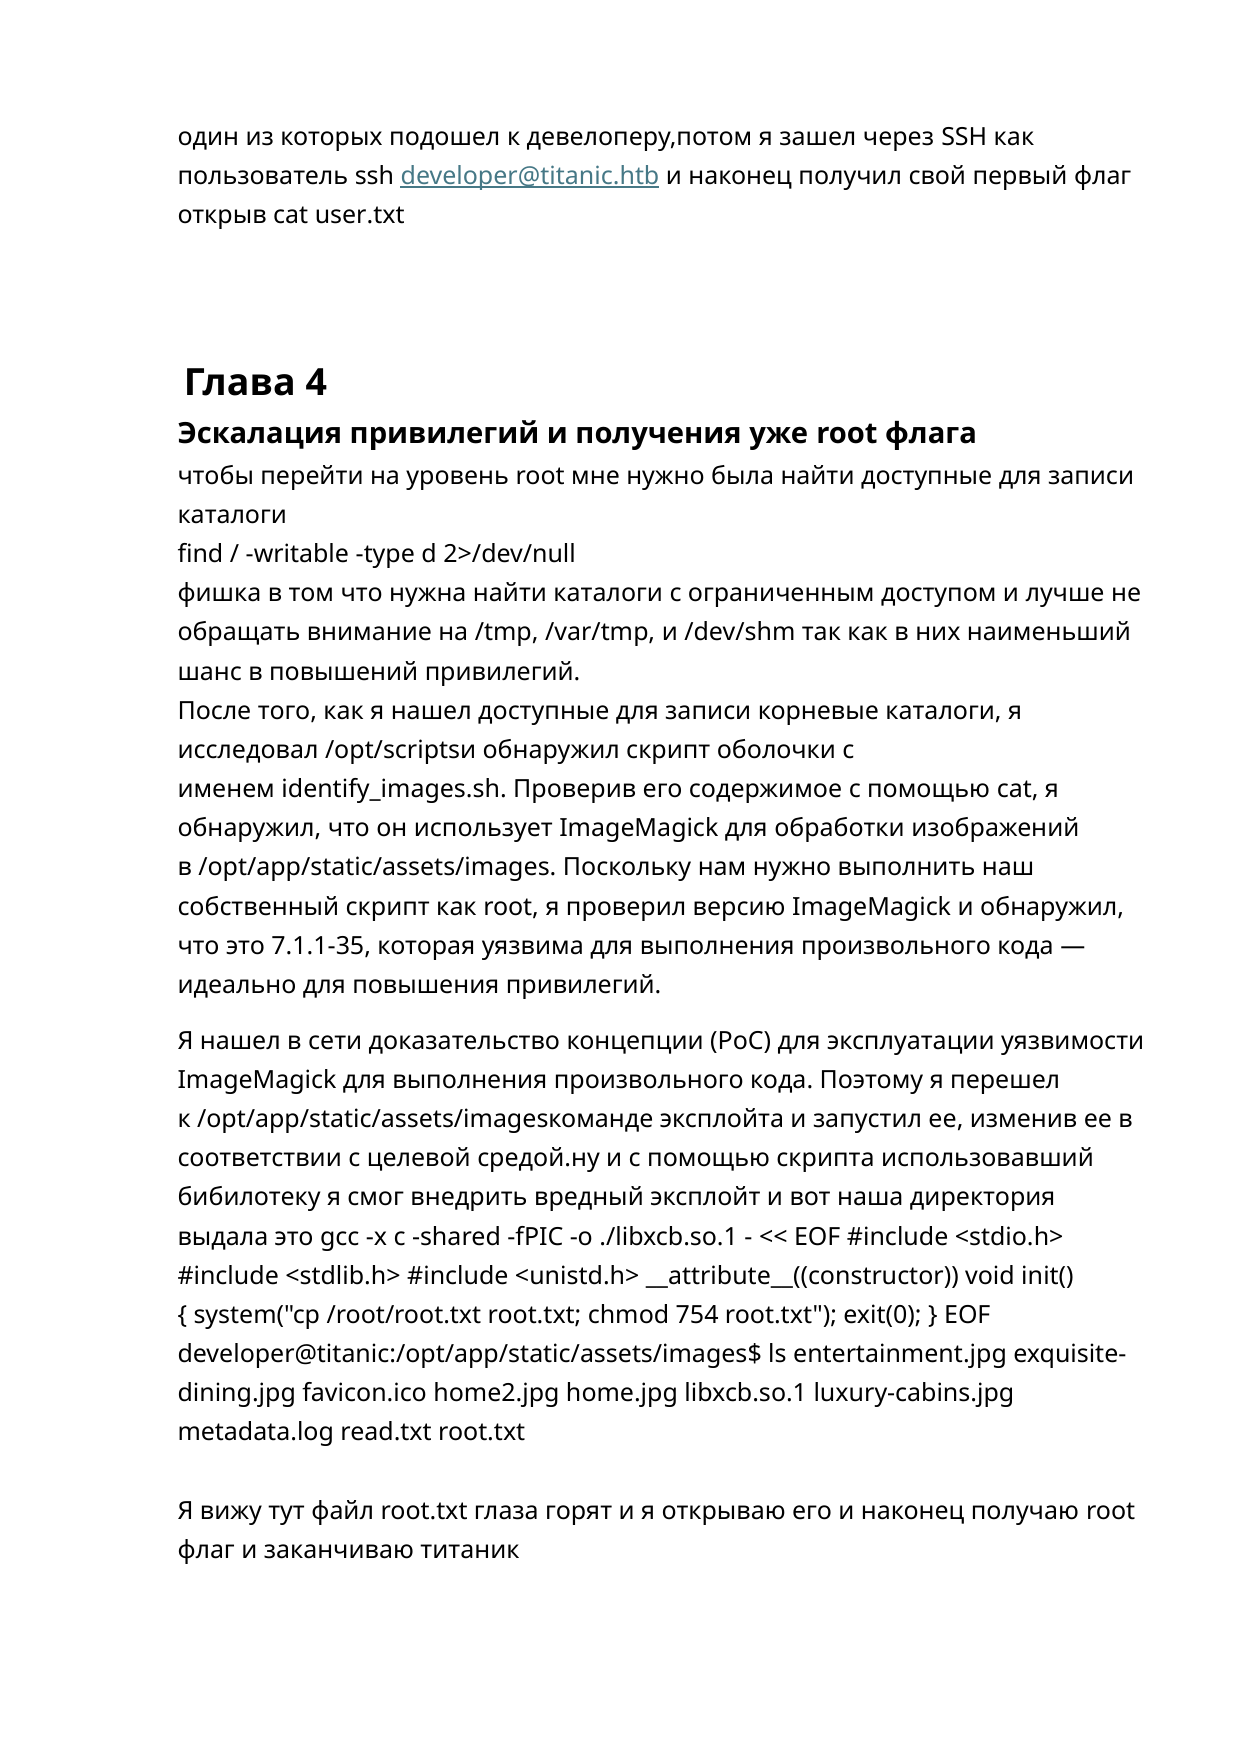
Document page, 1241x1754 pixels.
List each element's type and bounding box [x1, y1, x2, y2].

text [177, 118, 1152, 1001]
text [177, 1022, 1152, 1605]
